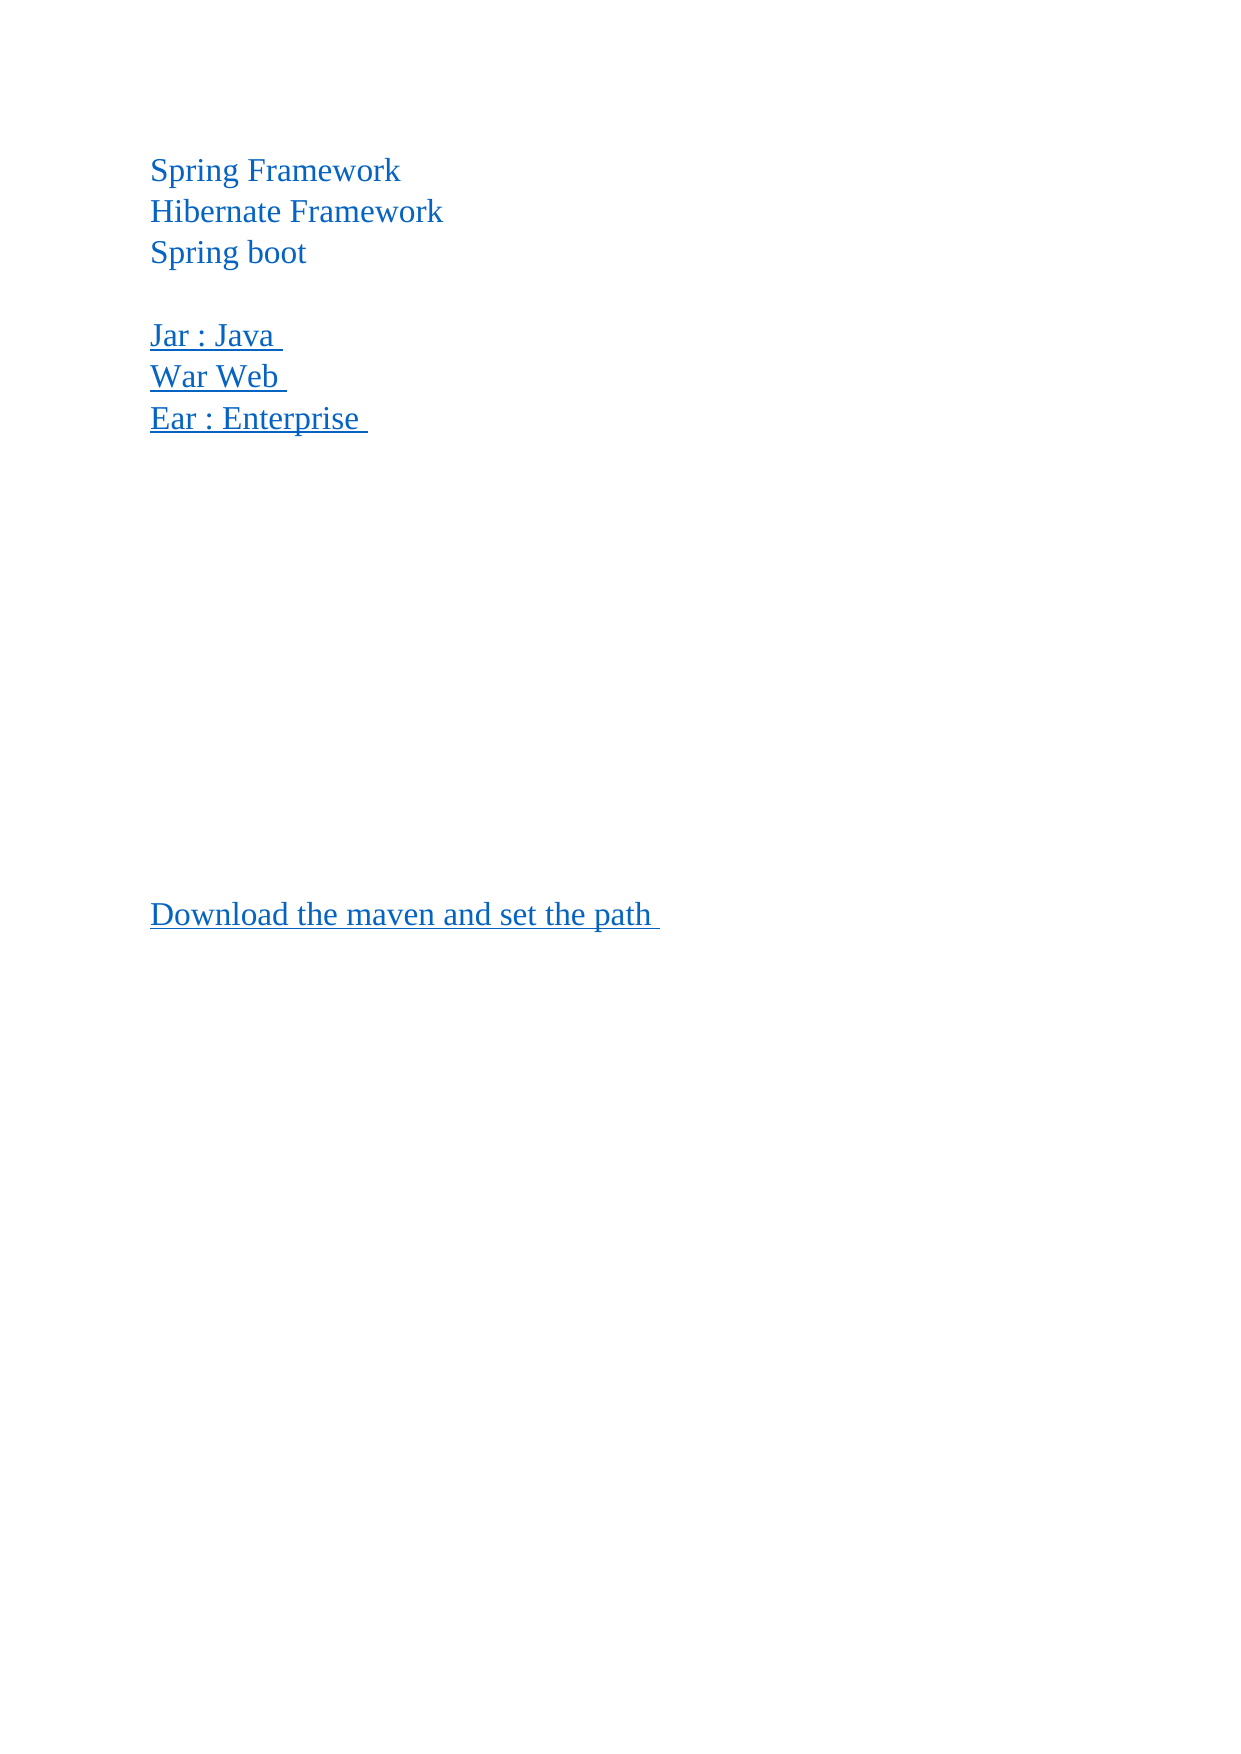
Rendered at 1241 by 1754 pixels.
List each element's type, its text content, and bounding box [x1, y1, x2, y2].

text Spring boot [150, 233, 1090, 271]
text Ear : Enterprise [150, 398, 1090, 436]
text War Web [150, 357, 1090, 395]
text Hibernate Framework [150, 191, 1090, 230]
text Download the maven and set the path [150, 894, 1090, 933]
text Jar : Java [150, 315, 1090, 354]
text Spring Framework [150, 150, 1090, 188]
